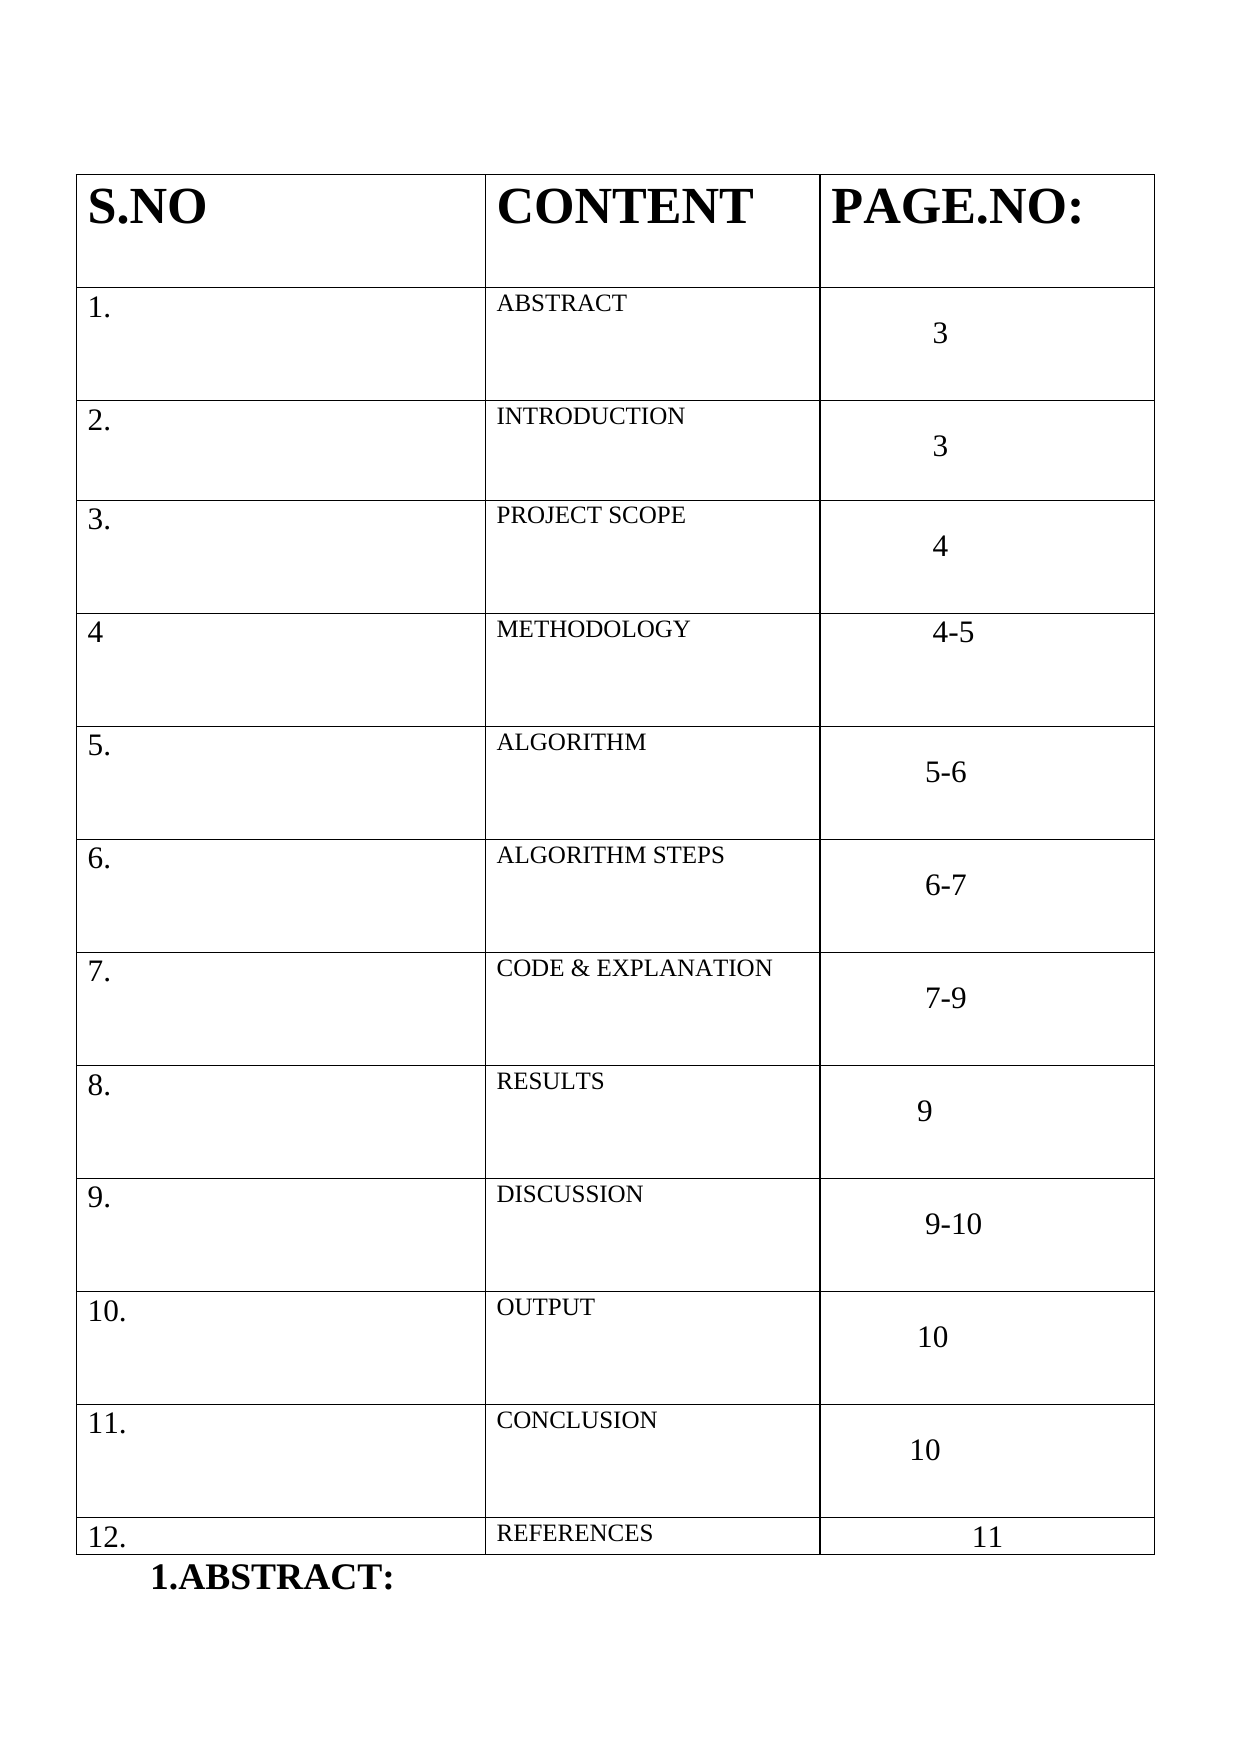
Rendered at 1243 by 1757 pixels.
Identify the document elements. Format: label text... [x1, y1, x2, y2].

table_cell 5-6 [821, 727, 1154, 839]
table_cell 9-10 [821, 1179, 1154, 1291]
table_cell RESULTS [486, 1066, 819, 1178]
table_cell CODE & EXPLANATION [486, 953, 819, 1065]
table_cell 10. [77, 1292, 485, 1404]
table_cell METHODOLOGY [486, 614, 819, 726]
table_cell ALGORITHM STEPS [486, 840, 819, 952]
table_cell 6. [77, 840, 485, 952]
table_cell 1. [77, 288, 485, 400]
table_header S.NO [77, 175, 485, 287]
table_cell 4-5 [821, 614, 1154, 726]
table_cell 9. [77, 1179, 485, 1291]
table_cell 10 [821, 1292, 1154, 1404]
table_cell 8. [77, 1066, 485, 1178]
table_cell ABSTRACT [486, 288, 819, 400]
table_cell 4 [77, 614, 485, 726]
table_cell ALGORITHM [486, 727, 819, 839]
table_cell 2. [77, 401, 485, 499]
table_cell DISCUSSION [486, 1179, 819, 1291]
table_cell 12. [77, 1518, 485, 1554]
text 1.ABSTRACT: [150, 1555, 1093, 1598]
table_cell 9 [821, 1066, 1154, 1178]
table_cell 7. [77, 953, 485, 1065]
table_cell 3 [821, 288, 1154, 400]
table_cell 11. [77, 1405, 485, 1517]
table_cell REFERENCES [486, 1518, 819, 1554]
table_cell 11 [821, 1518, 1154, 1554]
table_cell 3. [77, 501, 485, 613]
table_cell CONCLUSION [486, 1405, 819, 1517]
table_cell 7-9 [821, 953, 1154, 1065]
table_header CONTENT [486, 175, 819, 287]
table_cell PROJECT SCOPE [486, 501, 819, 613]
table_cell INTRODUCTION [486, 401, 819, 499]
table_cell OUTPUT [486, 1292, 819, 1404]
table_cell 10 [821, 1405, 1154, 1517]
table_cell 3 [821, 401, 1154, 499]
table_cell 4 [821, 501, 1154, 613]
table_cell 5. [77, 727, 485, 839]
table_cell 6-7 [821, 840, 1154, 952]
table_header PAGE.NO: [821, 175, 1154, 287]
